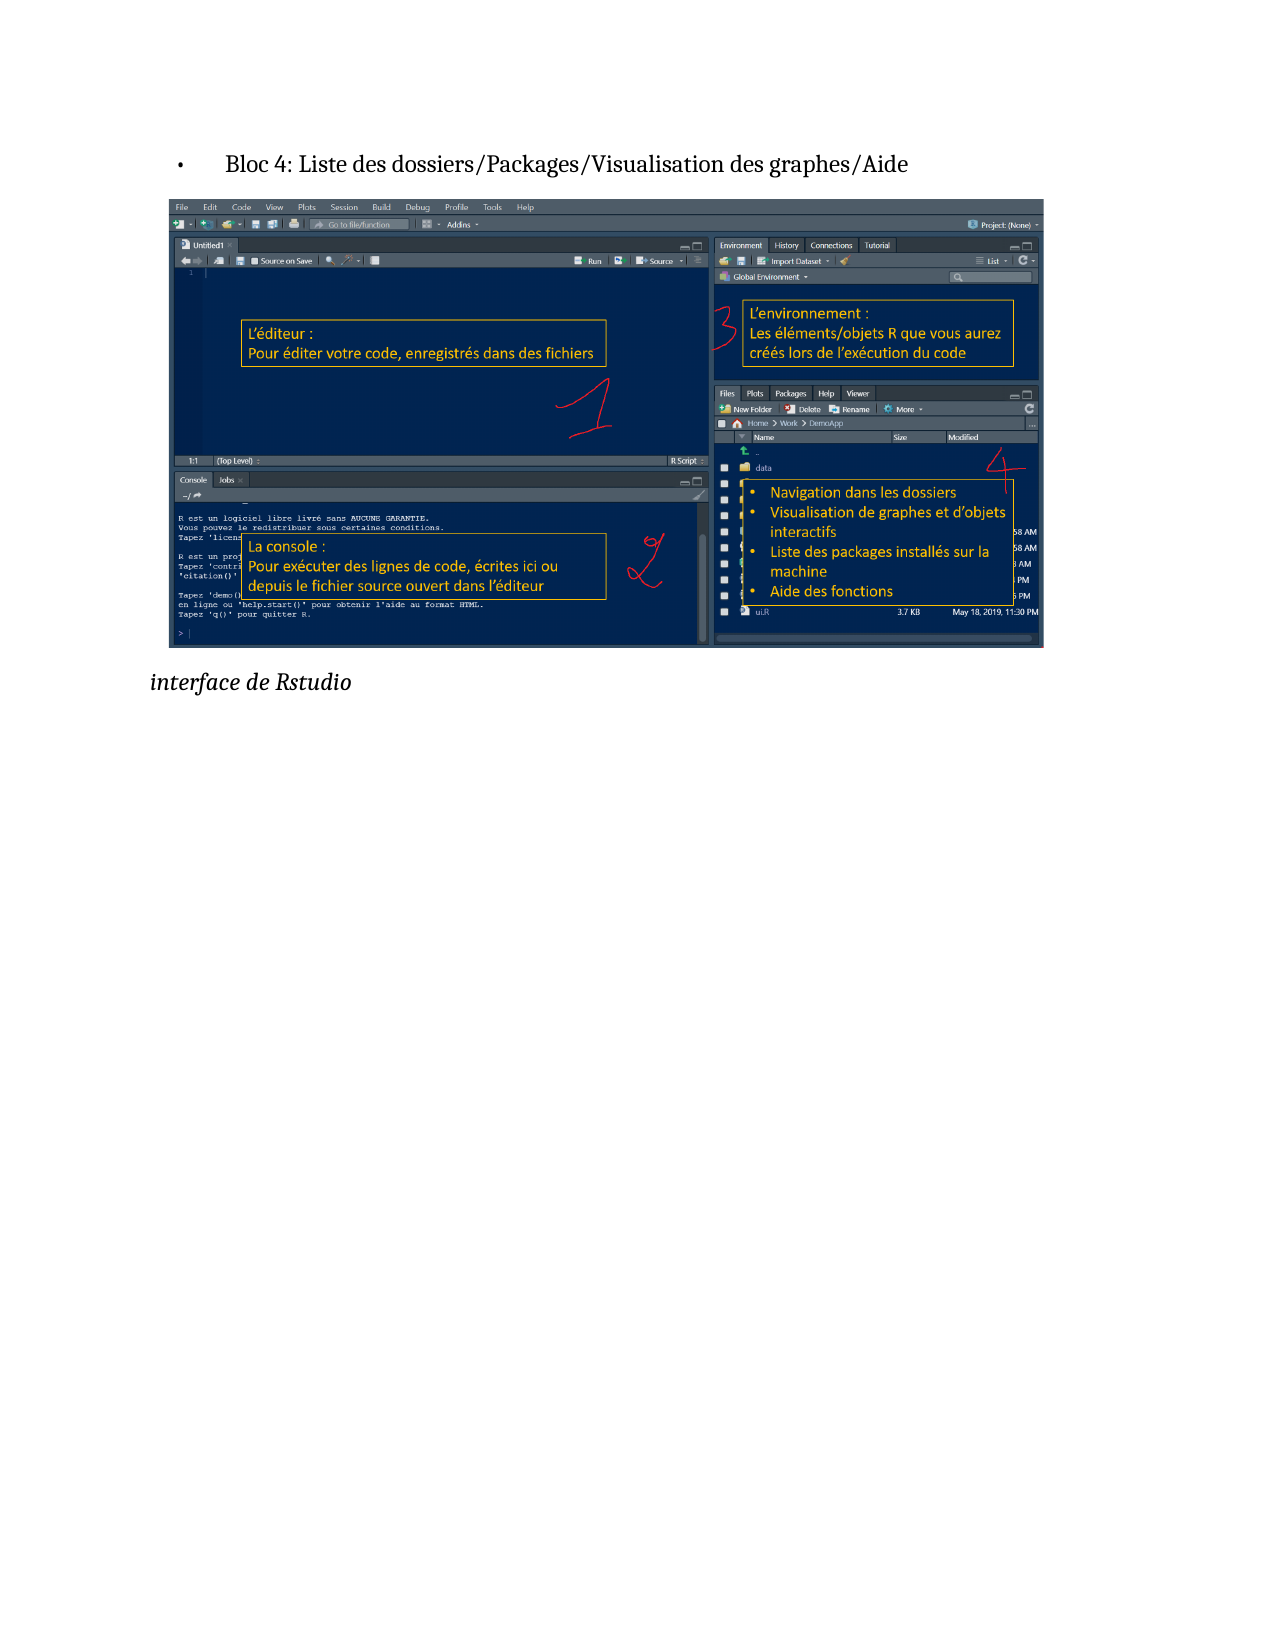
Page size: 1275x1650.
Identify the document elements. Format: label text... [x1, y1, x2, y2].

picture [168, 199, 1044, 648]
text interface de Rstudio [150, 668, 1125, 697]
list Bloc 4: Liste des dossiers/Packages/Visualisation des graphes/Aide [175, 150, 1125, 179]
